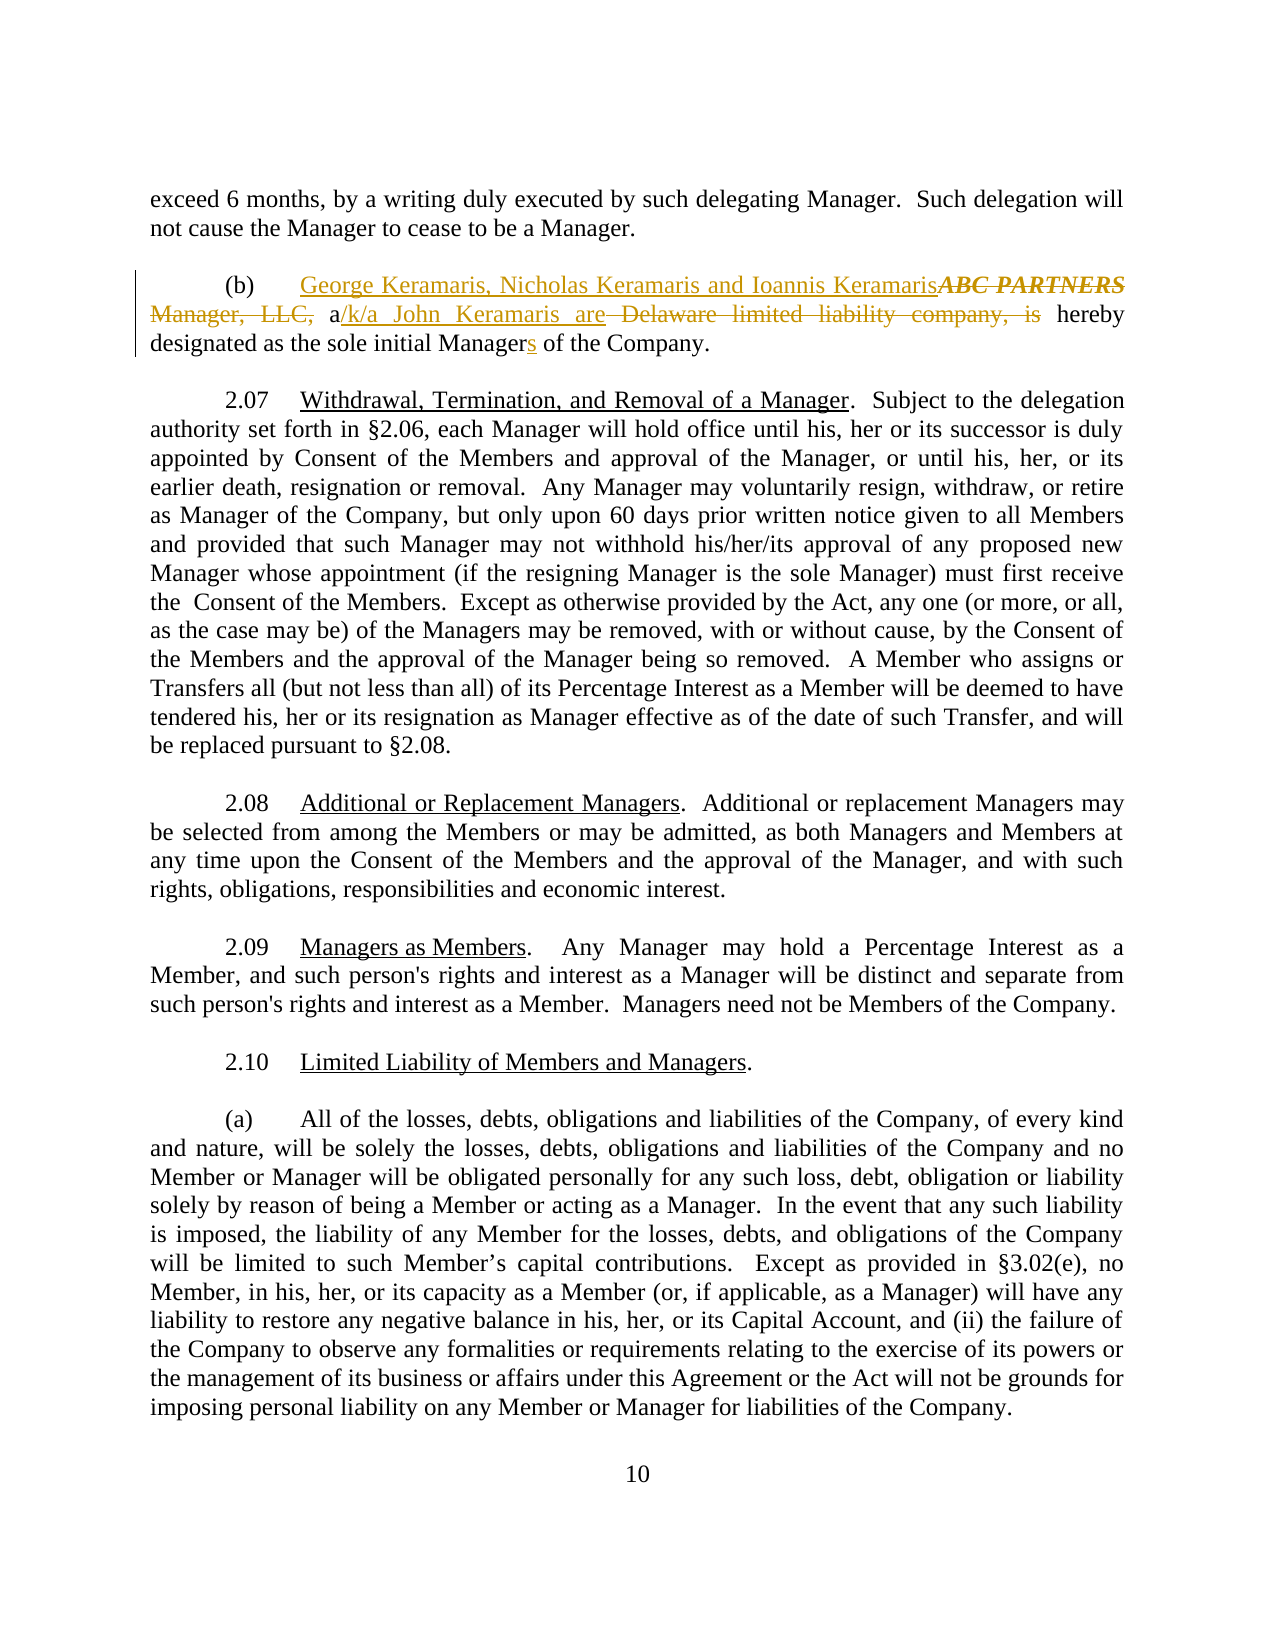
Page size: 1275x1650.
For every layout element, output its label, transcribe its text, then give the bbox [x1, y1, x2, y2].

text 2.10 Limited Liability of Members and Managers. [150, 1047, 1125, 1075]
text (b) a hereby designated as the sole initial Manager of the Company. [150, 270, 1125, 357]
text (a) All of the losses, debts, obligations and liabilities of the Company, of every kind and nature, will be solely the losses, debts, obligations and liabilities of the Company and no Member or Manager will be obligated personally for any such loss, debt, obligation or liability solely by reason of being a Member or acting as a Manager. In the event that any such liability is imposed, the liability of any Member for the losses, debts, and obligations of the Company will be limited to such Member’s capital contributions. Except as provided in §3.02(e), no Member, in his, her, or its capacity as a Member (or, if applicable, as a Manager) will have any liability to restore any negative balance in his, her, or its Capital Account, and (ii) the failure of the Company to observe any formalities or requirements relating to the exercise of its powers or the management of its business or affairs under this Agreement or the Act will not be grounds for imposing personal liability on any Member or Manager for liabilities of the Company. [150, 1104, 1125, 1420]
text 2.08 Additional or Replacement Managers. Additional or replacement Managers may be selected from among the Members or may be admitted, as both Managers and Members at any time upon the Consent of the Members and the approval of the Manager, and with such rights, obligations, responsibilities and economic interest. [150, 788, 1125, 903]
text 2.09 Managers as Members. Any Manager may hold a Percentage Interest as a Member, and such person's rights and interest as a Manager will be distinct and separate from such person's rights and interest as a Member. Managers need not be Members of the Company. [150, 932, 1125, 1018]
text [150, 184, 1125, 242]
text 2.07 Withdrawal, Termination, and Removal of a Manager. Subject to the delegation authority set forth in §2.06, each Manager will hold office until his, her or its successor is duly appointed by Consent of the Members and approval of the Manager, or until his, her, or its earlier death, resignation or removal. Any Manager may voluntarily resign, withdraw, or retire as Manager of the Company, but only upon 60 days prior written notice given to all Members and provided that such Manager may not withhold his/her/its approval of any proposed new Manager whose appointment (if the resigning Manager is the sole Manager) must first receive the Consent of the Members. Except as otherwise provided by the Act, any one (or more, or all, as the case may be) of the Managers may be removed, with or without cause, by the Consent of the Members and the approval of the Manager being so removed. A Member who assigns or Transfers all (but not less than all) of its Percentage Interest as a Member will be deemed to have tendered his, her or its resignation as Manager effective as of the date of such Transfer, and will be replaced pursuant to §2.08. [150, 385, 1125, 759]
